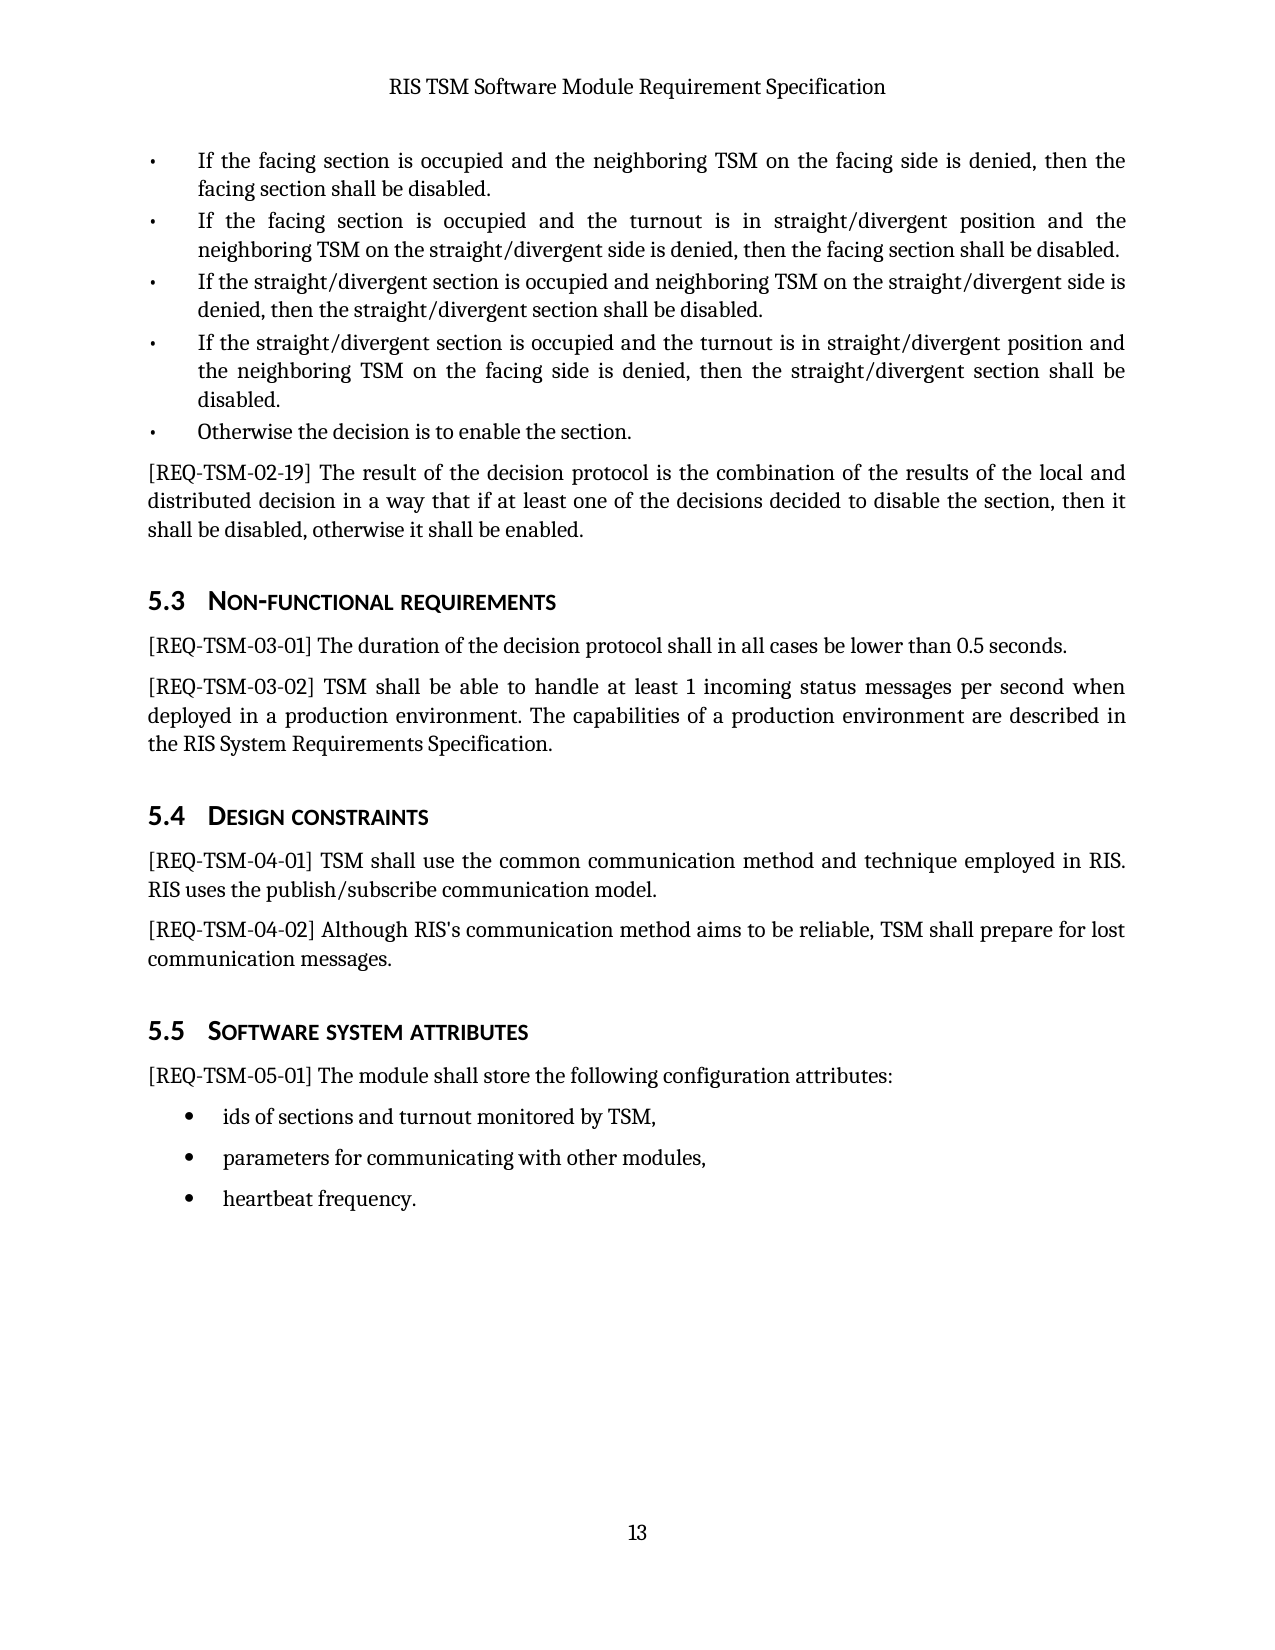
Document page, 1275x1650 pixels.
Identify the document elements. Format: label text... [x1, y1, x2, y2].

text [REQ-TSM-02-19] The result of the decision protocol is the combination of the results of the local and distributed decision in a way that if at least one of the decisions decided to disable the section, then it shall be disabled, otherwise it shall be enabled. [148, 459, 1127, 543]
text [REQ-TSM-03-01] The duration of the decision protocol shall in all cases be lower than 0.5 seconds. [148, 633, 1127, 659]
list If the facing section is occupied and the turnout is in straight/divergent position and the neighboring TSM on the straight/divergent side is denied, then the facing section shall be disabled. [148, 208, 1127, 263]
list If the straight/divergent section is occupied and neighboring TSM on the straight/divergent side is denied, then the straight/divergent section shall be disabled. [148, 269, 1127, 324]
list If the straight/divergent section is occupied and the turnout is in straight/divergent position and the neighboring TSM on the facing side is denied, then the straight/divergent section shall be disabled. [148, 329, 1127, 413]
list heartbeat frequency. [185, 1185, 1127, 1212]
list If the facing section is occupied and the neighboring TSM on the facing side is denied, then the facing section shall be disabled. [148, 148, 1127, 202]
text [REQ-TSM-05-01] The module shall store the following configuration attributes: [148, 1063, 1127, 1089]
list parameters for communicating with other modules, [185, 1144, 1127, 1171]
text [REQ-TSM-04-01] TSM shall use the common communication method and technique employed in RIS. RIS uses the publish/subscribe communication model. [148, 848, 1127, 903]
list Otherwise the decision is to enable the section. [148, 418, 1127, 445]
subtitle Non-functional requirements [148, 582, 1127, 618]
subtitle Software system attributes [148, 1012, 1127, 1047]
text [REQ-TSM-04-02] Although RIS's communication method aims to be reliable, TSM shall prepare for lost communication messages. [148, 917, 1127, 972]
text [REQ-TSM-03-02] TSM shall be able to handle at least 1 incoming status messages per second when deployed in a production environment. The capabilities of a production environment are described in the RIS System Requirements Specification. [148, 674, 1127, 757]
subtitle Design constraints [148, 797, 1127, 833]
list ids of sections and turnout monitored by TSM, [185, 1103, 1127, 1130]
